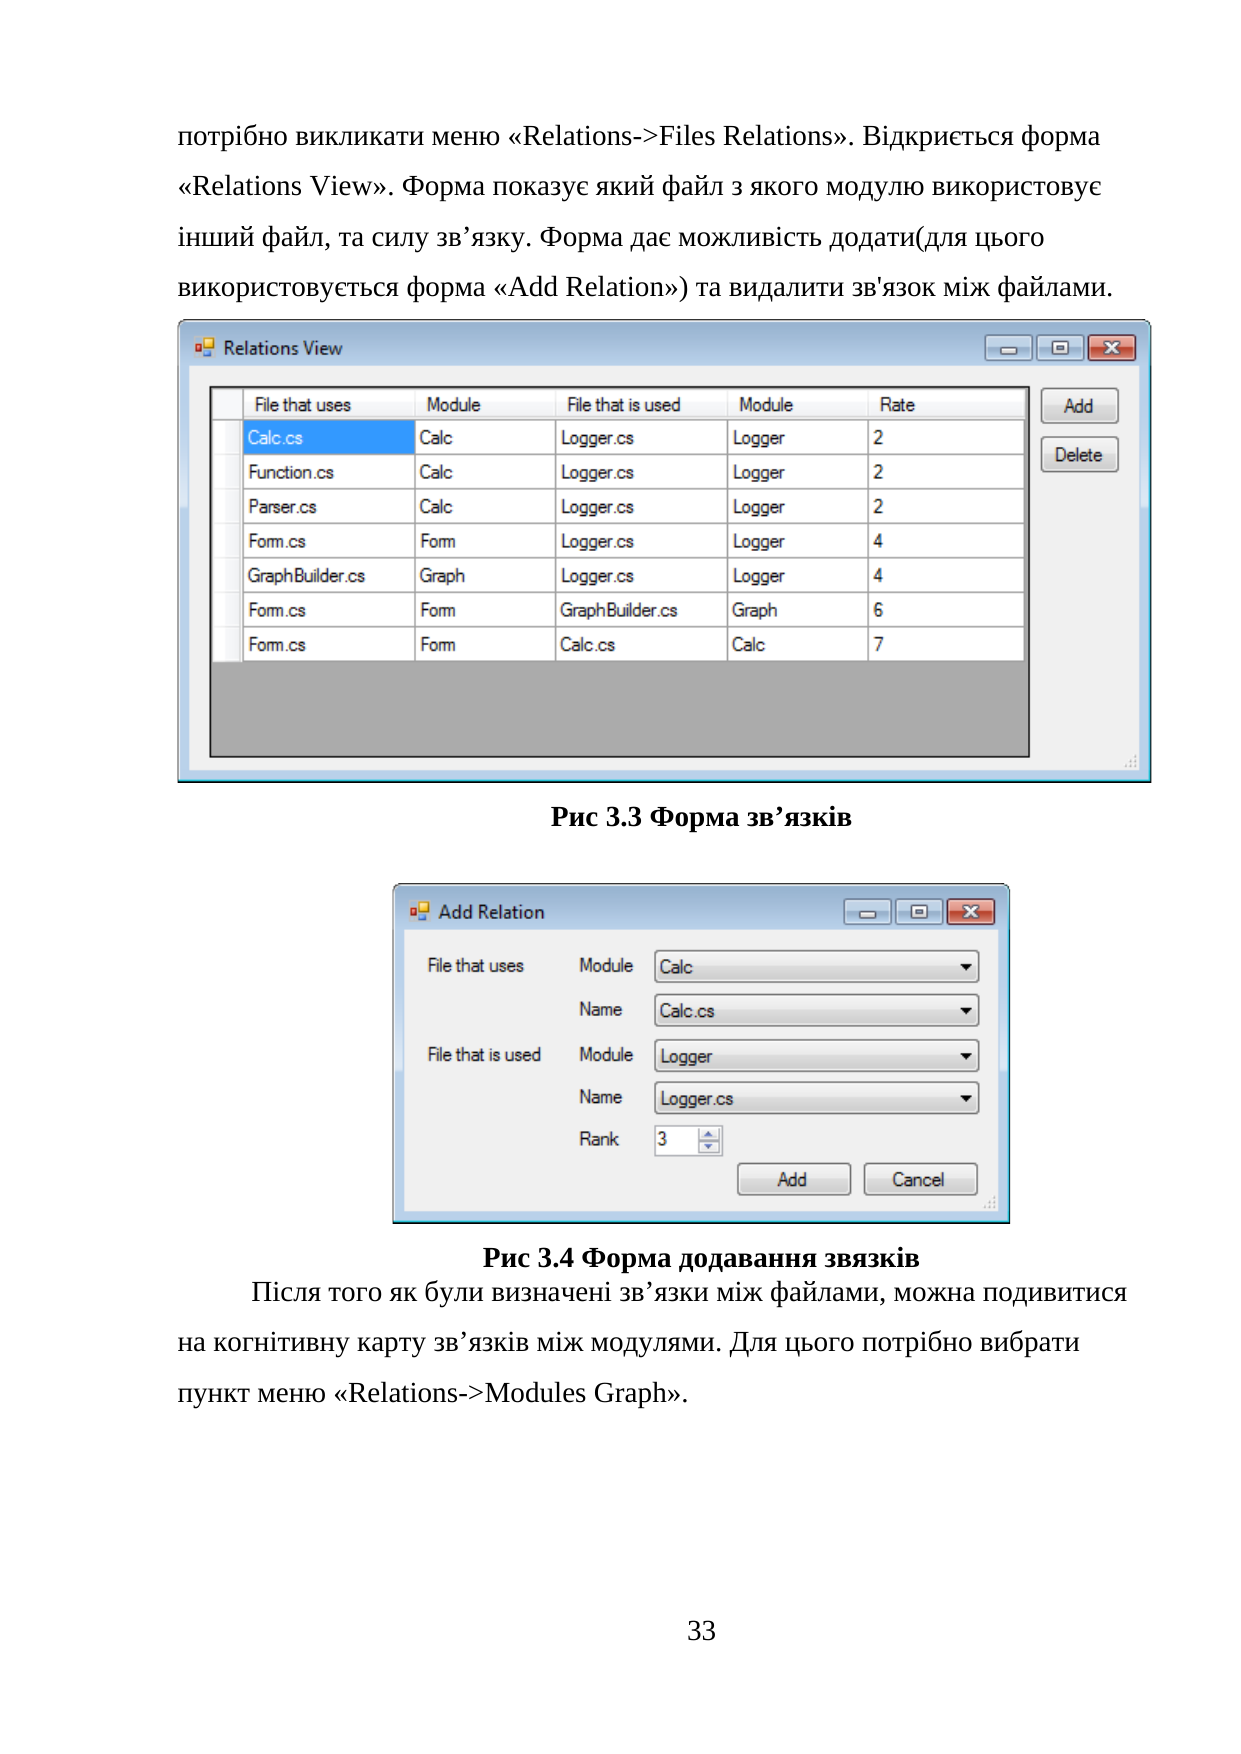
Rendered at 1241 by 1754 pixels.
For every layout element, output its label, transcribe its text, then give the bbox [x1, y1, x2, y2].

picture [177, 319, 1152, 783]
text Після того як були визначені зв’язки між файлами, можна подивитися на когнітивну карту зв’язків між модулями. Для цього потрібно вибрати пункт меню «Relations->Modules Graph». [177, 1274, 1152, 1408]
text Рис . Форма додавання звязків [177, 1241, 1152, 1274]
picture [392, 883, 1011, 1224]
text Рис . Форма зв’язків [177, 799, 1152, 833]
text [177, 118, 1152, 303]
